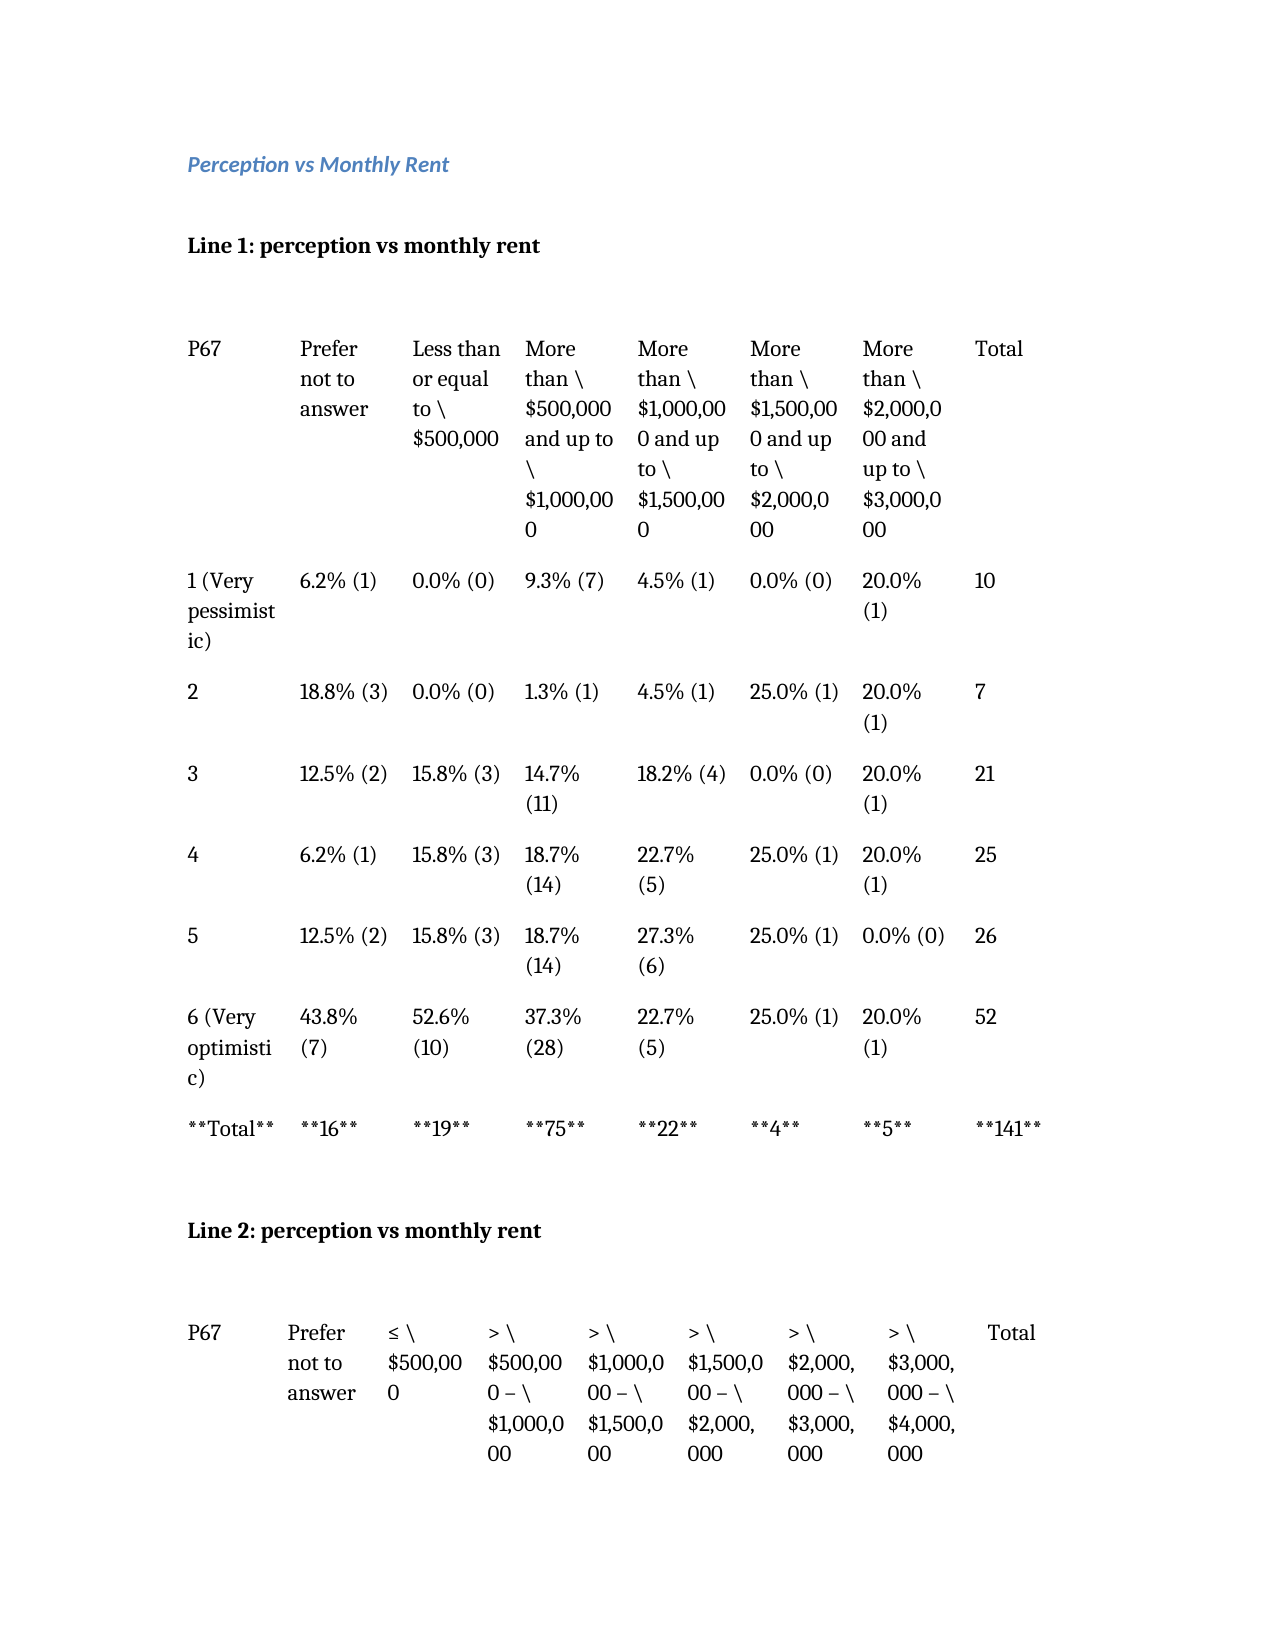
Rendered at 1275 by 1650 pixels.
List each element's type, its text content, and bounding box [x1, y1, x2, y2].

table_cell 4 [176, 842, 289, 923]
table_header > \$3,000,000 – \$4,000,000 [876, 1320, 976, 1492]
table_cell 52 [964, 1004, 1076, 1116]
table_header Total [964, 335, 1076, 568]
text Line 2: perception vs monthly rent [187, 1218, 1087, 1244]
table_header > \$500,000 – \$1,000,000 [476, 1320, 576, 1492]
table_cell 4.5% (1) [626, 679, 739, 760]
table_cell 2 [176, 679, 289, 760]
table_cell 18.7% (14) [514, 923, 626, 1004]
table_cell 12.5% (2) [289, 923, 401, 1004]
table_header Prefer not to answer [276, 1320, 376, 1492]
table_cell 0.0% (0) [401, 568, 514, 679]
table_cell 18.8% (3) [289, 679, 401, 760]
table_cell 15.8% (3) [401, 760, 514, 842]
table_cell 37.3% (28) [514, 1004, 626, 1116]
table_cell 25.0% (1) [739, 1004, 851, 1116]
table_header More than \$500,000 and up to \$1,000,000 [514, 335, 626, 568]
table_cell 26 [964, 923, 1076, 1004]
table_header P67 [176, 335, 289, 568]
subtitle Perception vs Monthly Rent [187, 150, 1087, 178]
table_header Prefer not to answer [289, 335, 401, 568]
table_cell 6 (Very optimistic) [176, 1004, 289, 1116]
table_header > \$2,000,000 – \$3,000,000 [776, 1320, 876, 1492]
table_cell 20.0% (1) [851, 842, 964, 923]
table_cell 15.8% (3) [401, 923, 514, 1004]
table_cell 0.0% (0) [739, 568, 851, 679]
table_cell 1 (Very pessimistic) [176, 568, 289, 679]
table_cell 14.7% (11) [514, 760, 626, 842]
table_cell 0.0% (0) [851, 923, 964, 1004]
table_cell 43.8% (7) [289, 1004, 401, 1116]
table_cell 5 [176, 923, 289, 1004]
table_cell 0.0% (0) [401, 679, 514, 760]
table_cell 25 [964, 842, 1076, 923]
table_cell 20.0% (1) [851, 760, 964, 842]
table_cell **141** [964, 1116, 1076, 1167]
table_cell 10 [964, 568, 1076, 679]
table_cell 9.3% (7) [514, 568, 626, 679]
table_header Less than or equal to \$500,000 [401, 335, 514, 568]
table_cell 1.3% (1) [514, 679, 626, 760]
table_cell 18.7% (14) [514, 842, 626, 923]
table_cell 25.0% (1) [739, 679, 851, 760]
table_cell 0.0% (0) [739, 760, 851, 842]
table_header More than \$1,000,000 and up to \$1,500,000 [626, 335, 739, 568]
table_cell 25.0% (1) [739, 842, 851, 923]
table_header > \$1,000,000 – \$1,500,000 [576, 1320, 676, 1492]
table_cell 20.0% (1) [851, 1004, 964, 1116]
table_header ≤ \$500,000 [376, 1320, 476, 1492]
table_cell 22.7% (5) [626, 1004, 739, 1116]
table_cell 52.6% (10) [401, 1004, 514, 1116]
table_header Total [976, 1320, 1076, 1492]
table_cell **5** [851, 1116, 964, 1167]
table_cell 20.0% (1) [851, 568, 964, 679]
table_cell 6.2% (1) [289, 842, 401, 923]
table_cell **16** [289, 1116, 401, 1167]
table_cell 22.7% (5) [626, 842, 739, 923]
table_cell 15.8% (3) [401, 842, 514, 923]
table_cell 25.0% (1) [739, 923, 851, 1004]
text Line 1: perception vs monthly rent [187, 233, 1087, 259]
table_cell 27.3% (6) [626, 923, 739, 1004]
table_header More than \$2,000,000 and up to \$3,000,000 [851, 335, 964, 568]
table_cell 18.2% (4) [626, 760, 739, 842]
table_cell 3 [176, 760, 289, 842]
table_cell **4** [739, 1116, 851, 1167]
table_cell 6.2% (1) [289, 568, 401, 679]
table_cell 12.5% (2) [289, 760, 401, 842]
table_cell **75** [514, 1116, 626, 1167]
table_cell **22** [626, 1116, 739, 1167]
table_cell 20.0% (1) [851, 679, 964, 760]
table_header More than \$1,500,000 and up to \$2,000,000 [739, 335, 851, 568]
table_cell **19** [401, 1116, 514, 1167]
table_header > \$1,500,000 – \$2,000,000 [676, 1320, 776, 1492]
table_cell 7 [964, 679, 1076, 760]
table_cell **Total** [176, 1116, 289, 1167]
table_cell 21 [964, 760, 1076, 842]
table_header P67 [176, 1320, 276, 1492]
table_cell 4.5% (1) [626, 568, 739, 679]
